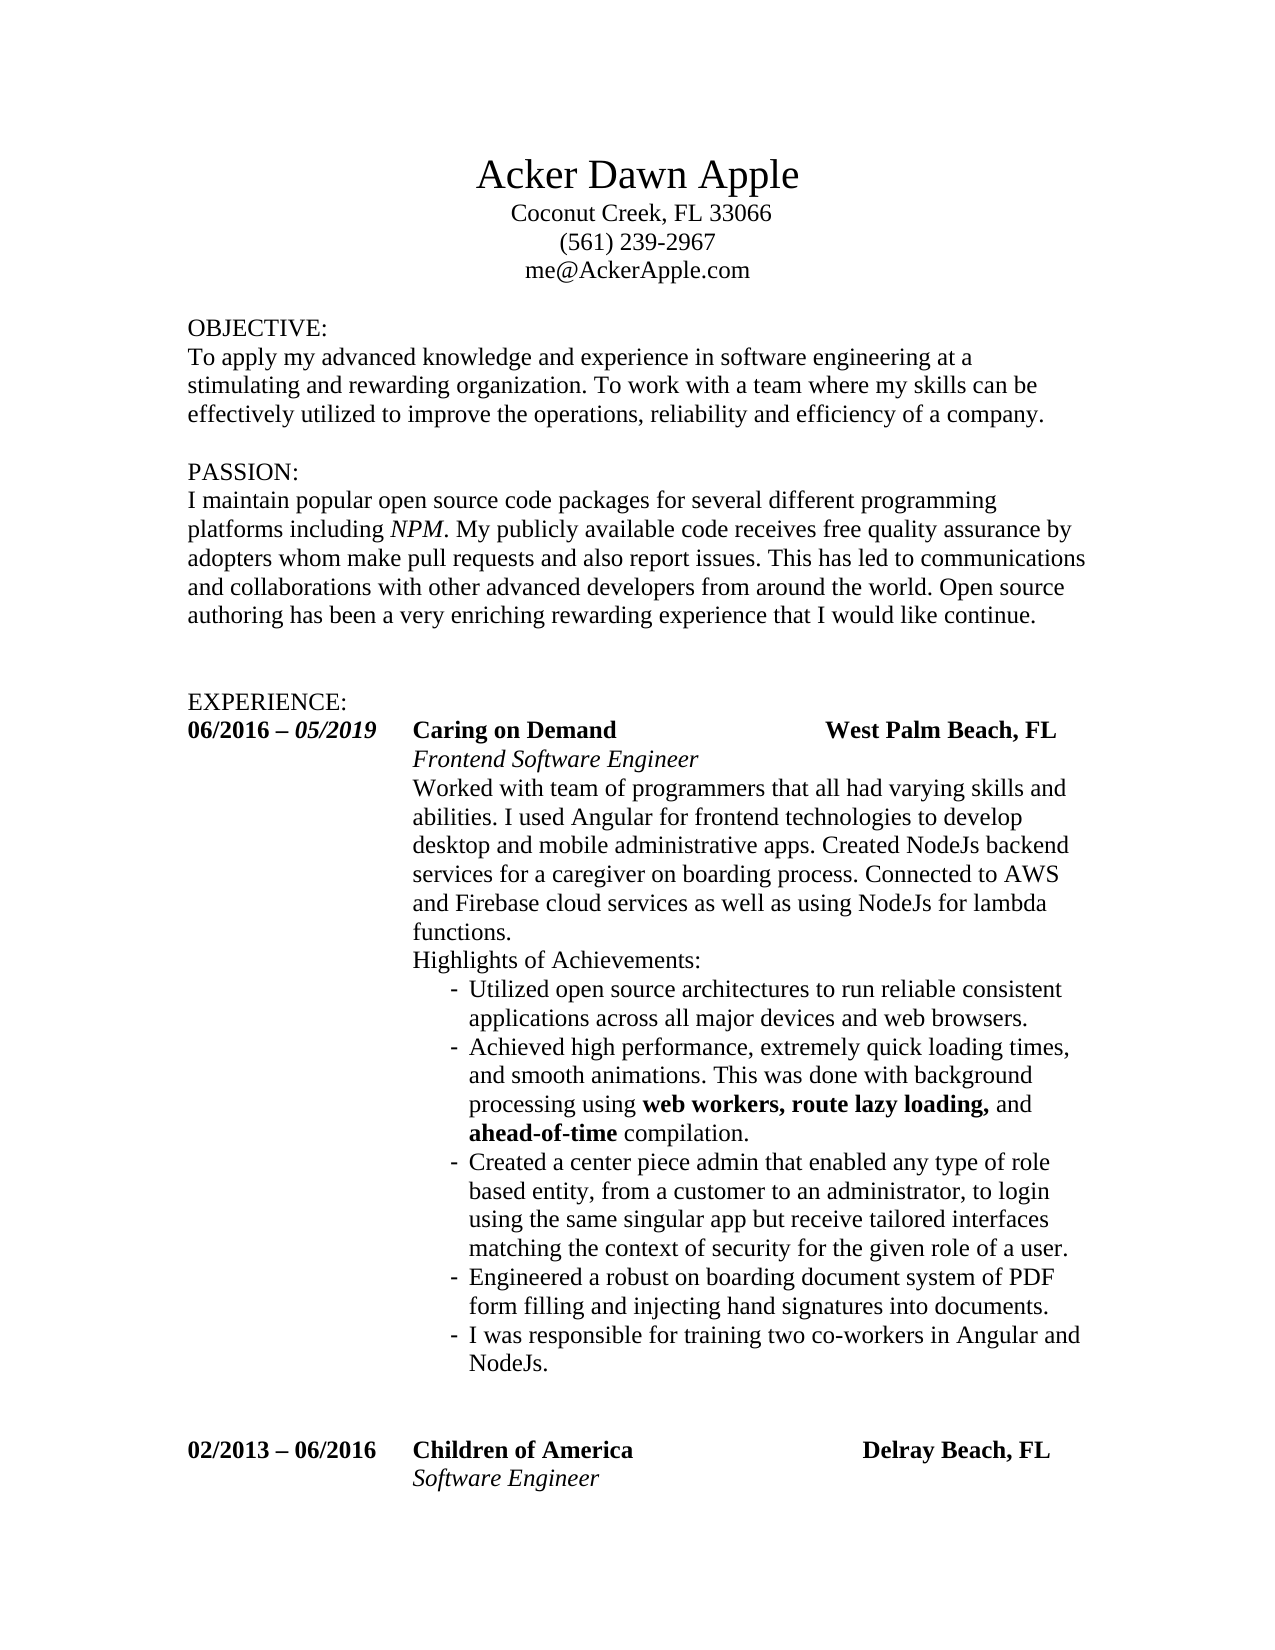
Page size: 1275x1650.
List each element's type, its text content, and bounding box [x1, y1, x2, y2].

text To apply my advanced knowledge and experience in software engineering at a stimulating and rewarding organization. To work with a team where my skills can be effectively utilized to improve the operations, reliability and efficiency of a company. [187, 342, 1087, 428]
list Achieved high performance, extremely quick loading times, and smooth animations. This was done with background processing using web workers, route lazy loading, and ahead-of-time compilation. [450, 1032, 1087, 1147]
text me@AckerApple.com [187, 255, 1087, 284]
text EXPERIENCE: [187, 687, 1087, 715]
text 02/2013 – 06/2016 Children of America Delray Beach, FL [187, 1435, 1087, 1463]
list I was responsible for training two co-workers in Angular and NodeJs. [450, 1319, 1087, 1377]
text Frontend Software Engineer [187, 744, 1087, 773]
text Coconut Creek, FL 33066 [187, 198, 1087, 227]
list Utilized open source architectures to run reliable consistent applications across all major devices and web browsers. [450, 974, 1087, 1032]
list Created a center piece admin that enabled any type of role based entity, from a customer to an administrator, to login using the same singular app but receive tailored interfaces matching the context of security for the given role of a user. [450, 1147, 1087, 1262]
text Worked with team of programmers that all had varying skills and abilities. I used Angular for frontend technologies to develop desktop and mobile administrative apps. Created NodeJs backend services for a caregiver on boarding process. Connected to AWS and Firebase cloud services as well as using NodeJs for lambda functions. [412, 773, 1087, 945]
text I maintain popular open source code packages for several different programming platforms including NPM. My publicly available code receives free quality assurance by adopters whom make pull requests and also report issues. This has led to communications and collaborations with other advanced developers from around the world. Open source authoring has been a very enriching rewarding experience that I would like continue. [187, 485, 1087, 629]
text (561) 239-2967 [187, 227, 1087, 255]
text 06/2016 – 05/2019 Caring on Demand West Palm Beach, FL [187, 715, 1087, 744]
text Software Engineer [187, 1463, 1087, 1492]
text Acker Dawn Apple [187, 150, 1087, 198]
list Engineered a robust on boarding document system of PDF form filling and injecting hand signatures into documents. [450, 1262, 1087, 1319]
text PASSION: [187, 457, 1087, 485]
text OBJECTIVE: [187, 313, 1087, 342]
text Highlights of Achievements: [412, 945, 1087, 974]
